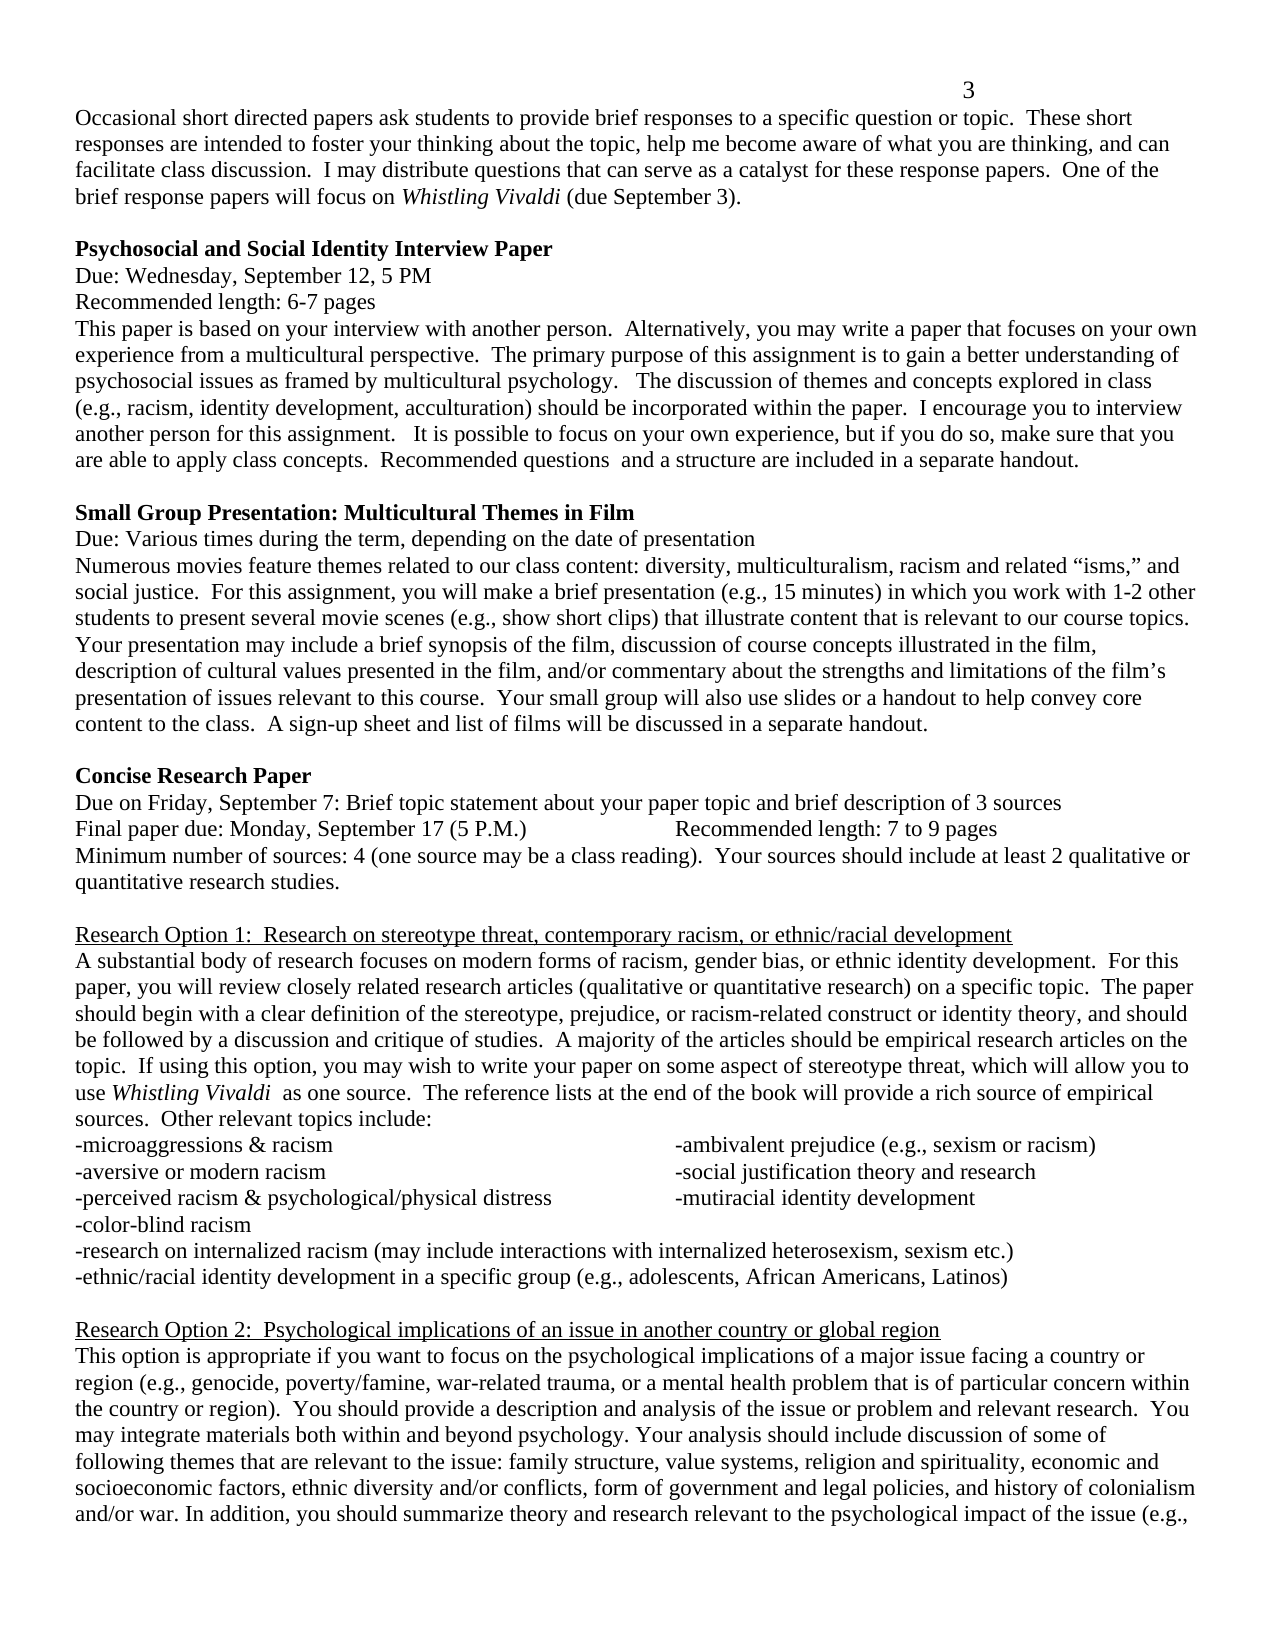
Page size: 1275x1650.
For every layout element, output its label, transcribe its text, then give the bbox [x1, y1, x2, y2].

text Due on Friday, September 7: Brief topic statement about your paper topic and brief description of 3 sources [75, 789, 1200, 815]
text Occasional short directed papers ask students to provide brief responses to a specific question or topic. These short responses are intended to foster your thinking about the topic, help me become aware of what you are thinking, and can facilitate class discussion. I may distribute questions that can serve as a catalyst for these response papers. One of the brief response papers will focus on Whistling Vivaldi (due September 3). [75, 104, 1200, 209]
text -research on internalized racism (may include interactions with internalized heterosexism, sexism etc.) [75, 1237, 1200, 1263]
text -perceived racism & psychological/physical distress -mutiracial identity development [75, 1184, 1200, 1211]
text A substantial body of research focuses on modern forms of racism, gender bias, or ethnic identity development. For this paper, you will review closely related research articles (qualitative or quantitative research) on a specific topic. The paper should begin with a clear definition of the stereotype, prejudice, or racism-related construct or identity theory, and should be followed by a discussion and critique of studies. A majority of the articles should be empirical research articles on the topic. If using this option, you may wish to write your paper on some aspect of stereotype threat, which will allow you to use Whistling Vivaldi as one source. The reference lists at the end of the book will provide a rich source of empirical sources. Other relevant topics include: [75, 947, 1200, 1132]
text -color-blind racism [75, 1211, 1200, 1237]
text Research Option 2: Psychological implications of an issue in another country or global region [75, 1316, 1200, 1342]
text Final paper due: Monday, September 17 (5 P.M.) Recommended length: 7 to 9 pages [75, 815, 1200, 842]
text Minimum number of sources: 4 (one source may be a class reading). Your sources should include at least 2 qualitative or quantitative research studies. [75, 842, 1200, 894]
text -microaggressions & racism -ambivalent prejudice (e.g., sexism or racism) [75, 1132, 1200, 1158]
text -ethnic/racial identity development in a specific group (e.g., adolescents, African Americans, Latinos) [75, 1263, 1200, 1290]
text Psychosocial and Social Identity Interview Paper [75, 236, 1200, 262]
text Research Option 1: Research on stereotype threat, contemporary racism, or ethnic/racial development [75, 921, 1200, 947]
text Small Group Presentation: Multicultural Themes in Film [75, 499, 1200, 525]
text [75, 1342, 1200, 1527]
text This paper is based on your interview with another person. Alternatively, you may write a paper that focuses on your own experience from a multicultural perspective. The primary purpose of this assignment is to gain a better understanding of psychosocial issues as framed by multicultural psychology. The discussion of themes and concepts explored in class (e.g., racism, identity development, acculturation) should be incorporated within the paper. I encourage you to interview another person for this assignment. It is possible to focus on your own experience, but if you do so, make sure that you are able to apply class concepts. Recommended questions and a structure are included in a separate handout. [75, 314, 1200, 473]
text Numerous movies feature themes related to our class content: diversity, multiculturalism, racism and related “isms,” and social justice. For this assignment, you will make a brief presentation (e.g., 15 minutes) in which you work with 1-2 other students to present several movie scenes (e.g., show short clips) that illustrate content that is relevant to our course topics. Your presentation may include a brief synopsis of the film, discussion of course concepts illustrated in the film, description of cultural values presented in the film, and/or commentary about the strengths and limitations of the film’s presentation of issues relevant to this course. Your small group will also use slides or a handout to help convey core content to the class. A sign-up sheet and list of films will be discussed in a separate handout. [75, 552, 1200, 736]
text Due: Wednesday, September 12, 5 PM [75, 262, 1200, 288]
text Due: Various times during the term, depending on the date of presentation [75, 525, 1200, 552]
subtitle Concise Research Paper [75, 763, 1200, 789]
text -aversive or modern racism -social justification theory and research [75, 1158, 1200, 1184]
text Recommended length: 6-7 pages [75, 288, 1200, 314]
